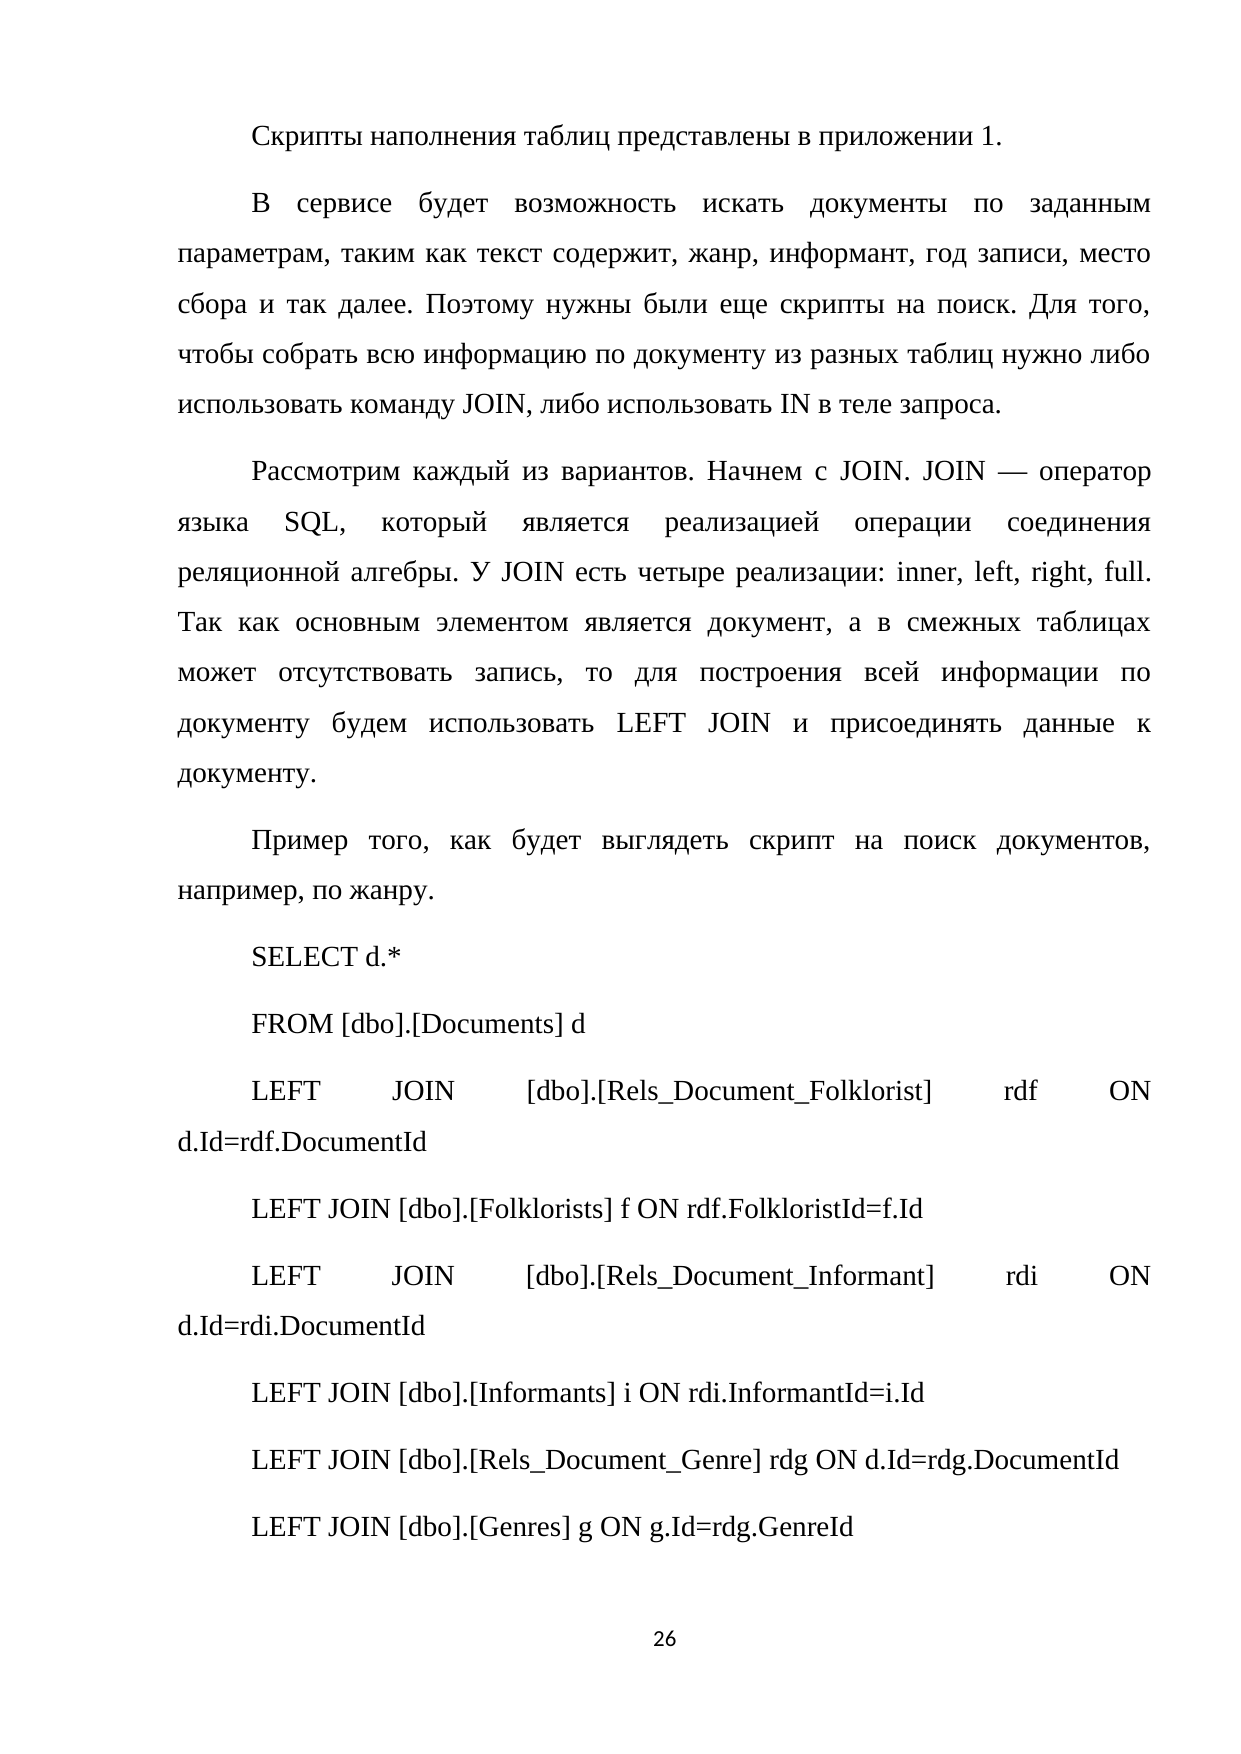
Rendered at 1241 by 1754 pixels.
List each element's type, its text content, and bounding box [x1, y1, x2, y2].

text LEFT JOIN [dbo].[Rels_Document_Genre] rdg ON d.Id=rdg.DocumentId [177, 1442, 1152, 1476]
text LEFT JOIN [dbo].[Informants] i ON rdi.InformantId=i.Id [177, 1375, 1152, 1408]
text Пример того, как будет выглядеть скрипт на поиск документов, например, по жанру. [177, 822, 1152, 906]
text SELECT d.* [177, 939, 1152, 973]
text В сервисе будет возможность искать документы по заданным параметрам, таким как текст содержит, жанр, информант, год записи, место сбора и так далее. Поэтому нужны были еще скрипты на поиск. Для того, чтобы собрать всю информацию по документу из разных таблиц нужно либо использовать команду JOIN, либо использовать IN в теле запроса. [177, 185, 1152, 420]
text LEFT JOIN [dbo].[Folklorists] f ON rdf.FolkloristId=f.Id [177, 1191, 1152, 1224]
text LEFT JOIN [dbo].[Genres] g ON g.Id=rdg.GenreId [177, 1509, 1152, 1542]
text Скрипты наполнения таблиц представлены в приложении 1. [177, 118, 1152, 152]
text LEFT JOIN [dbo].[Rels_Document_Folklorist] rdf ON d.Id=rdf.DocumentId [177, 1073, 1152, 1157]
text LEFT JOIN [dbo].[Rels_Document_Informant] rdi ON d.Id=rdi.DocumentId [177, 1258, 1152, 1342]
text FROM [dbo].[Documents] d [177, 1006, 1152, 1040]
text Рассмотрим каждый из вариантов. Начнем с JOIN. JOIN — оператор языка SQL, который является реализацией операции соединения реляционной алгебры. У JOIN есть четыре реализации: inner, left, right, full. Так как основным элементом является документ, а в смежных таблицах может отсутствовать запись, то для построения всей информации по документу будем использовать LEFT JOIN и присоединять данные к документу. [177, 453, 1152, 789]
